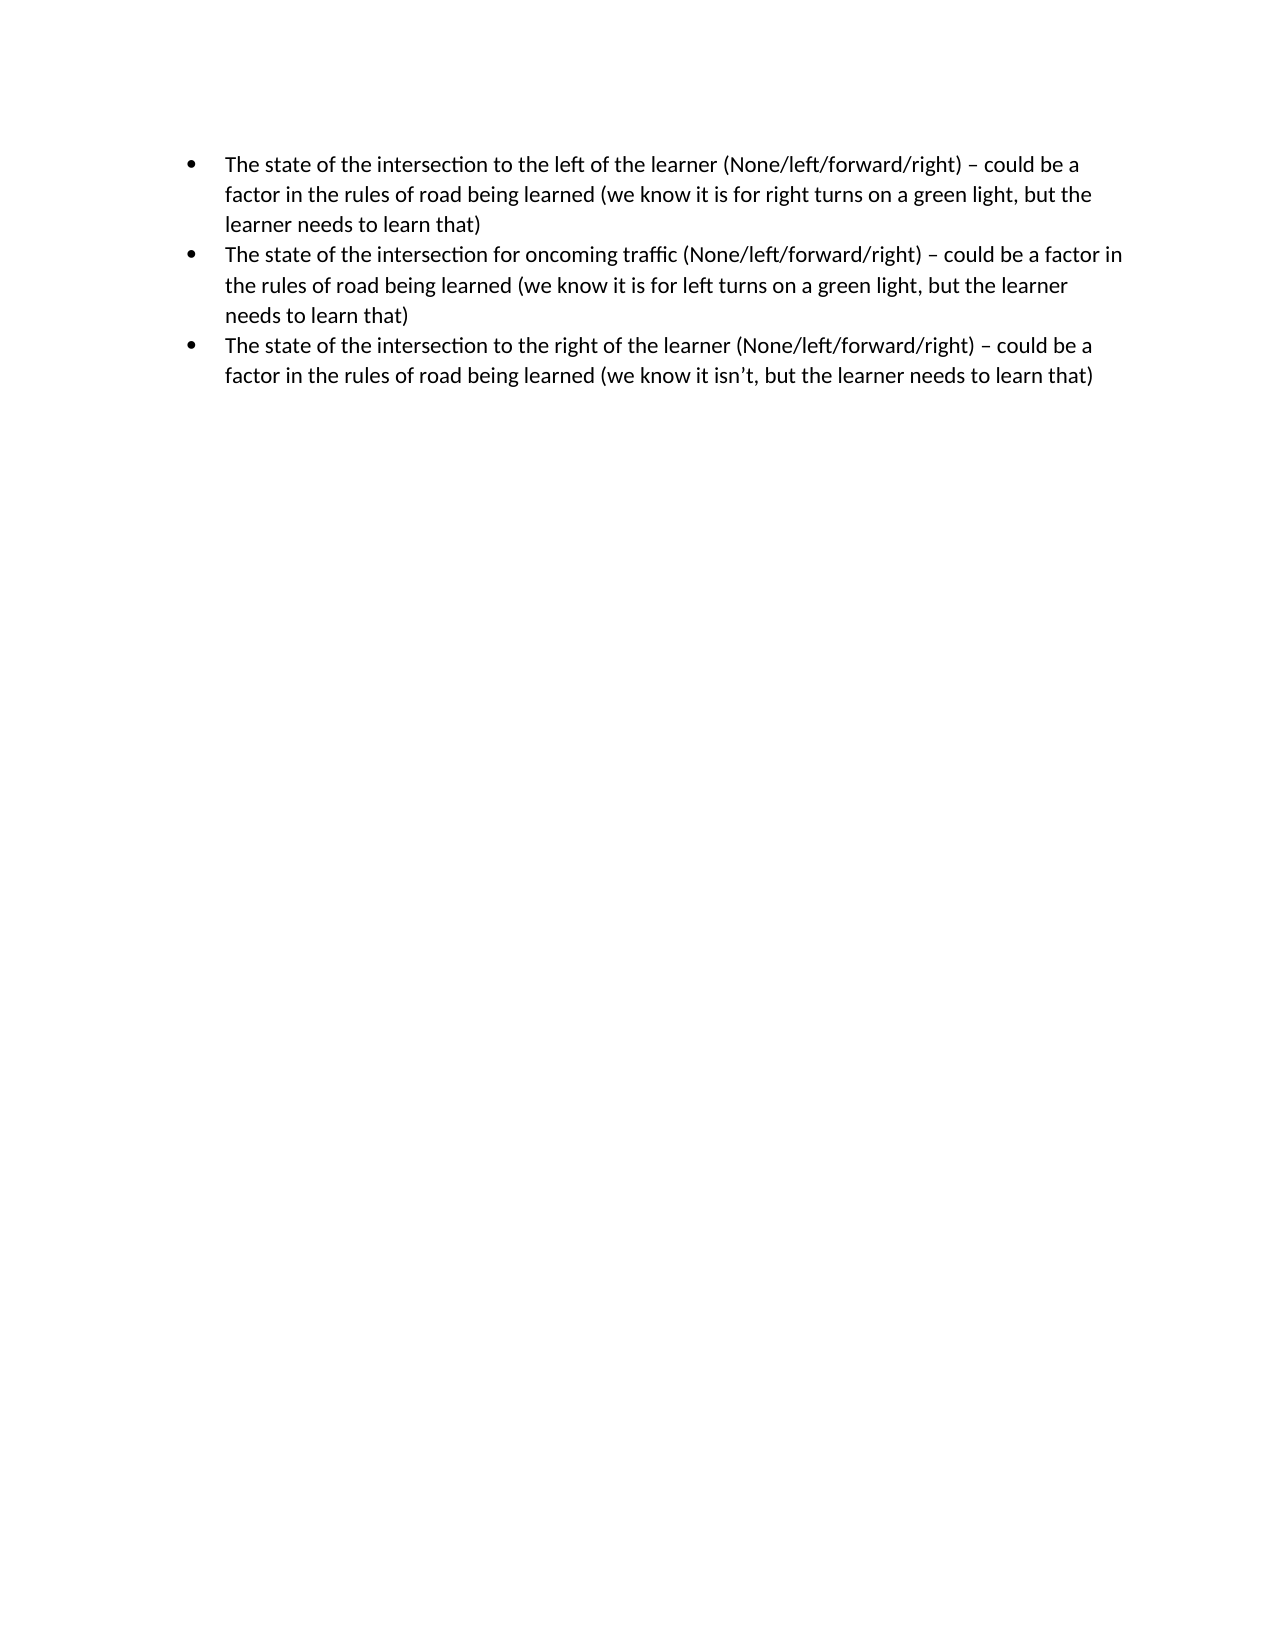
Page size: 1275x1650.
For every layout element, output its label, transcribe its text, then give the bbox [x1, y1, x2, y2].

list The state of the intersection for oncoming traffic (None/left/forward/right) – could be a factor in the rules of road being learned (we know it is for left turns on a green light, but the learner needs to learn that) [187, 241, 1125, 329]
list The state of the intersection to the left of the learner (None/left/forward/right) – could be a factor in the rules of road being learned (we know it is for right turns on a green light, but the learner needs to learn that) [187, 150, 1125, 238]
list The state of the intersection to the right of the learner (None/left/forward/right) – could be a factor in the rules of road being learned (we know it isn’t, but the learner needs to learn that) [187, 331, 1125, 389]
